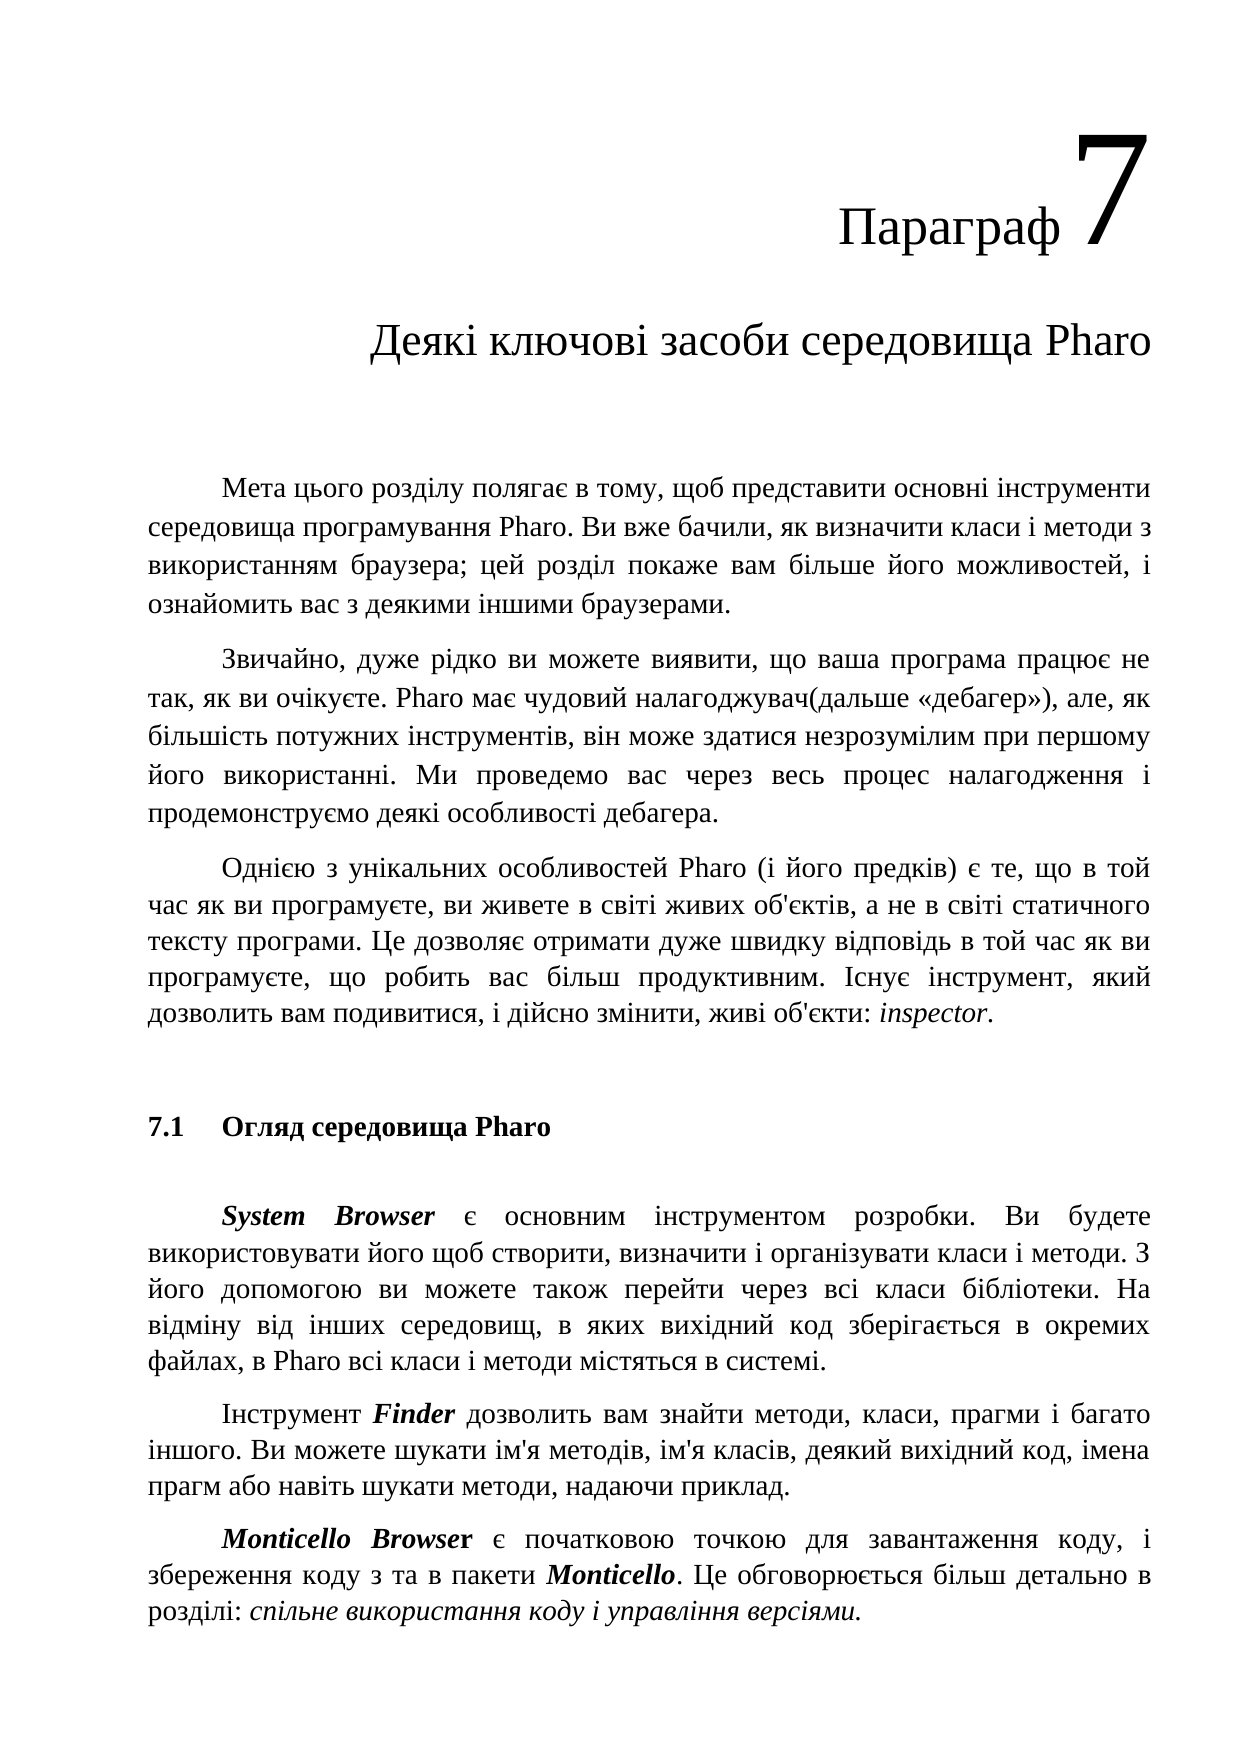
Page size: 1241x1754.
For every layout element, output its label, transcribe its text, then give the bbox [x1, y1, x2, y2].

subtitle Огляд середовища Pharo [0, 1109, 1152, 1143]
text Звичайно, дуже рідко ви можете виявити, що ваша програма працює не так, як ви очікуєте. Pharo має чудовий налагоджувач(дальше «дебагер»), але, як більшість потужних інструментів, він може здатися незрозумілим при першому його використанні. Ми проведемо вас через весь процес налагодження і продемонструємо деякі особливості дебагера. [148, 641, 1152, 829]
text Мета цього розділу полягає в тому, щоб представити основні інструменти середовища програмування Pharo. Ви вже бачили, як визначити класи і методи з використанням браузера; цей розділ покаже вам більше його можливостей, і ознайомить вас з деякими іншими браузерами. [148, 470, 1152, 619]
text Параграф 7 [148, 88, 1152, 280]
text Деякі ключові засоби середовища Pharo [148, 312, 1152, 365]
text Monticello Browser є початковою точкою для завантаження коду, і збереження коду з та в пакети Monticello. Це обговорюється більш детально в розділі: спільне використання коду і управління версіями. [148, 1521, 1152, 1627]
text Однією з унікальних особливостей Pharo (і його предків) є те, що в той час як ви програмуєте, ви живете в світі живих об'єктів, а не в світі статичного тексту програми. Це дозволяє отримати дуже швидку відповідь в той час як ви програмуєте, що робить вас більш продуктивним. Існує інструмент, який дозволить вам подивитися, і дійсно змінити, живі об'єкти: inspector. [148, 851, 1152, 1029]
text System Browser є основним інструментом розробки. Ви будете використовувати його щоб створити, визначити і організувати класи і методи. З його допомогою ви можете також перейти через всі класи бібліотеки. На відміну від інших середовищ, в яких вихідний код зберігається в окремих файлах, в Pharo всі класи і методи містяться в системі. [148, 1198, 1152, 1377]
text Інструмент Finder дозволить вам знайти методи, класи, прагми і багато іншого. Ви можете шукати ім'я методів, ім'я класів, деякий вихідний код, імена прагм або навіть шукати методи, надаючи приклад. [148, 1396, 1152, 1502]
